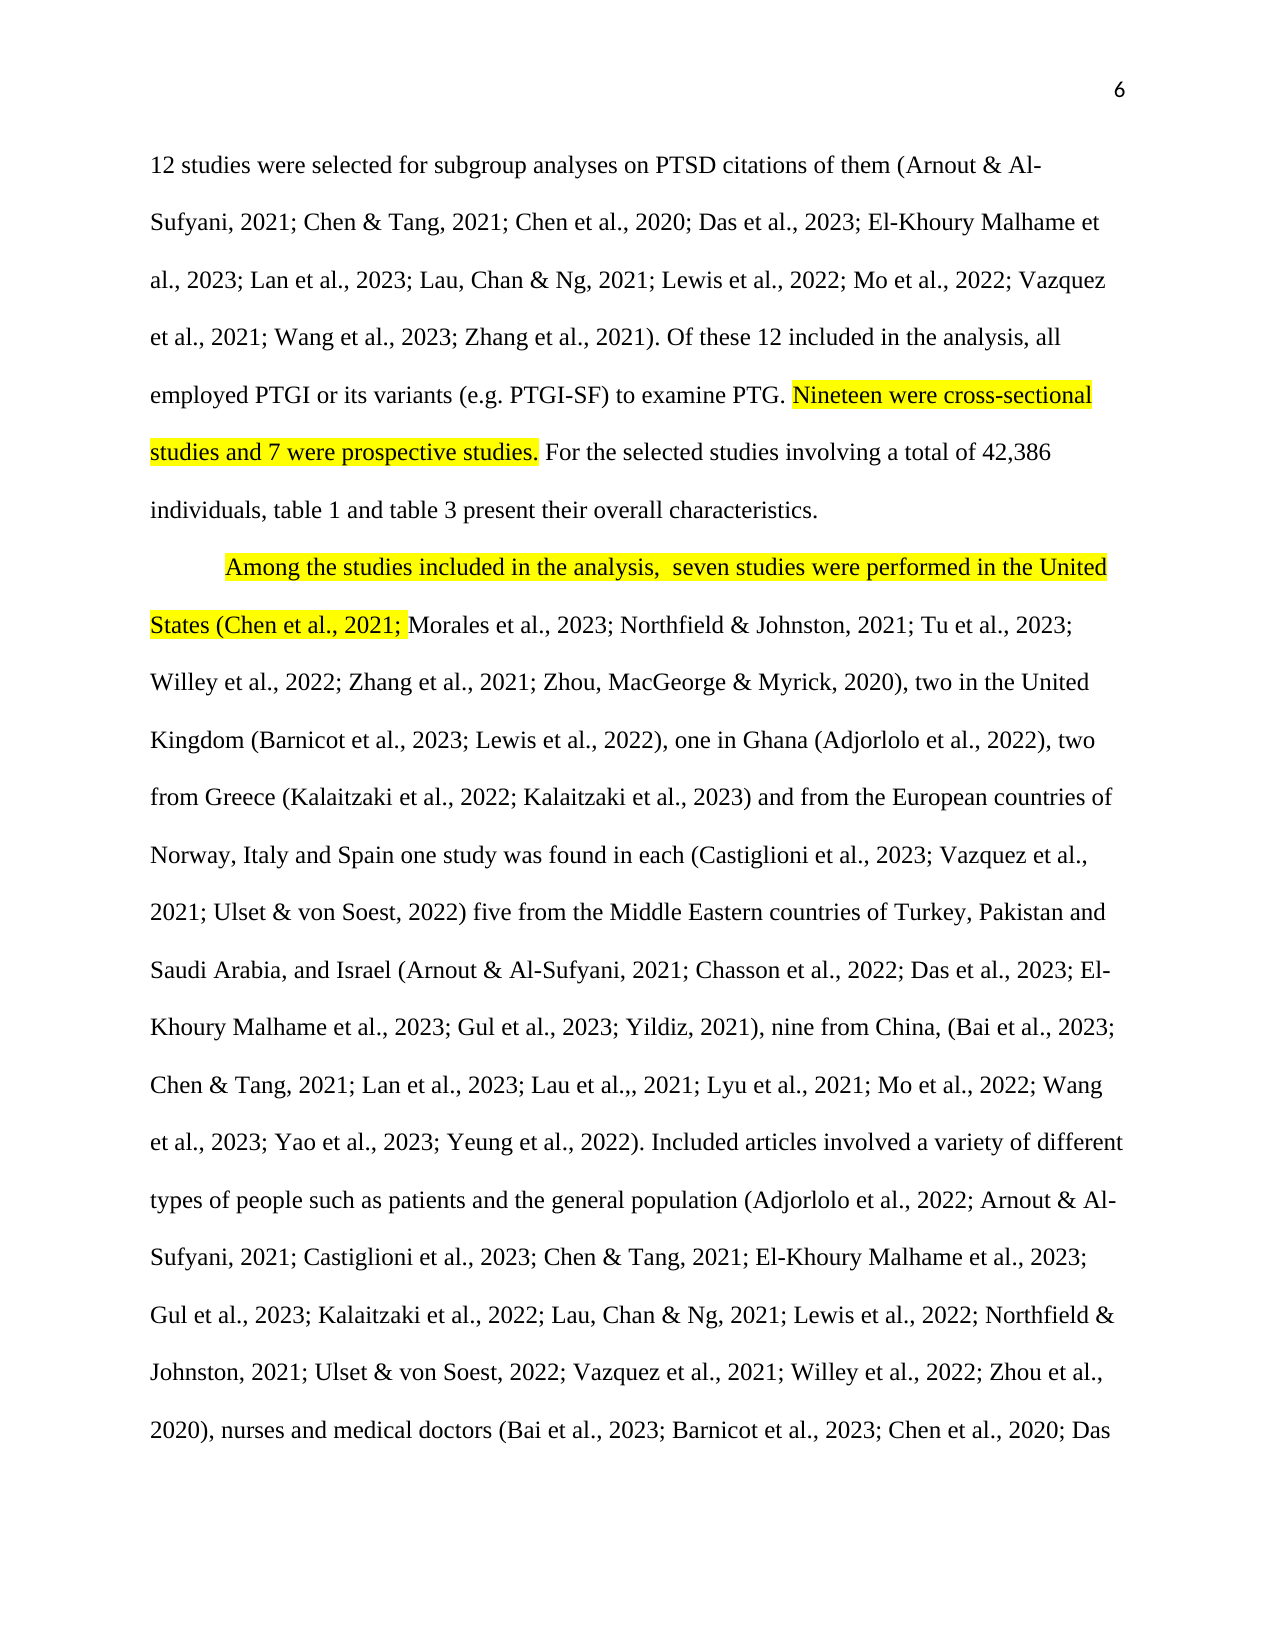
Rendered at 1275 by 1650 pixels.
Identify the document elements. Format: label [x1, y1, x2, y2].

text [150, 552, 1125, 1444]
text [150, 150, 1125, 524]
